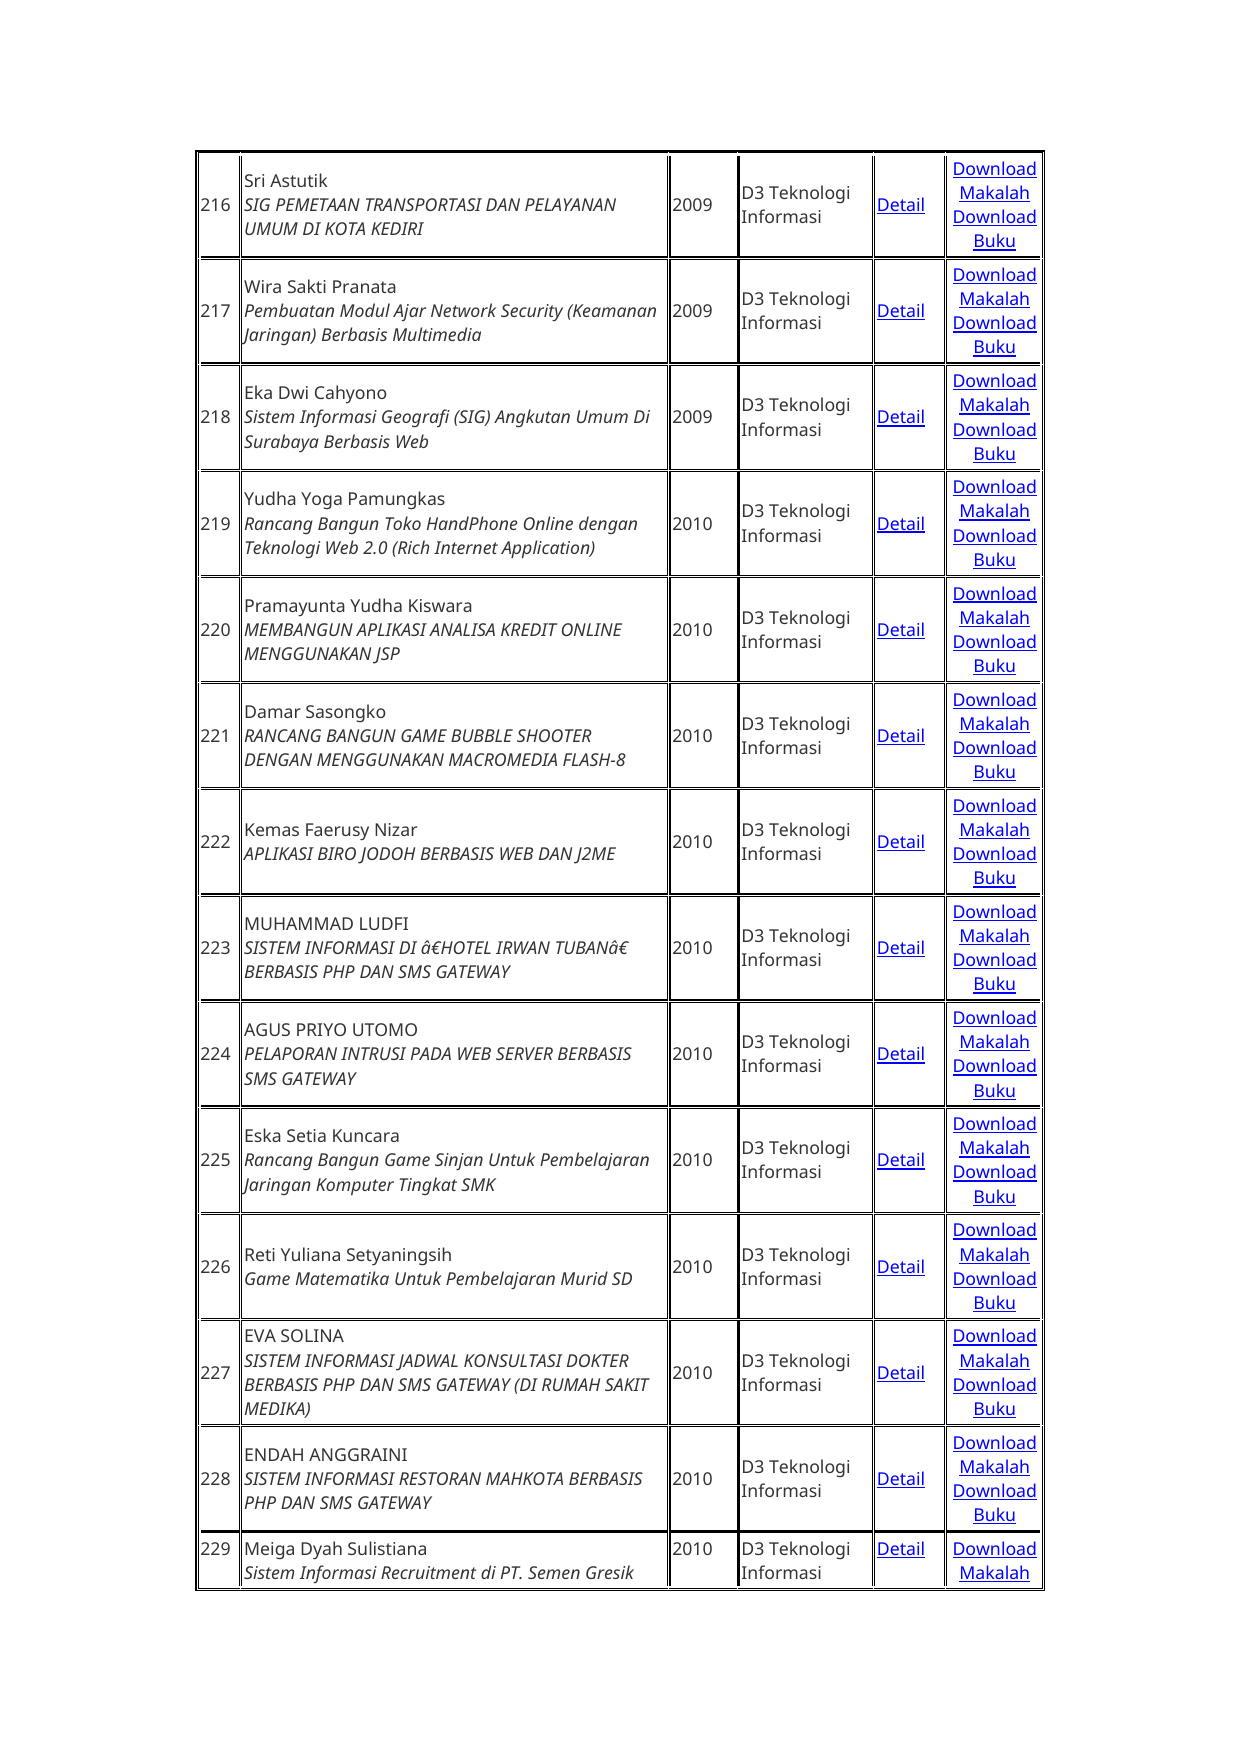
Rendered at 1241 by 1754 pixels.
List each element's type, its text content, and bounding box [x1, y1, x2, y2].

table_cell Download Makalah Download Buku [947, 999, 1042, 1105]
table_cell 2010 [671, 1427, 737, 1530]
table_cell D3 Teknologi Informasi [740, 1109, 872, 1211]
table_cell Detail [875, 578, 944, 681]
table_cell Download Makalah Download Buku [946, 1424, 1043, 1530]
table_cell Detail [875, 260, 944, 362]
table_cell D3 Teknologi Informasi [740, 1321, 872, 1424]
table_cell Eska Setia Kuncara Rancang Bangun Game Sinjan Untuk Pembelajaran Jaringan Komputer Tingkat SMK [242, 1109, 667, 1211]
table_cell 2009 [671, 260, 737, 362]
table_cell 216 [199, 153, 241, 256]
table_cell Wira Sakti Pranata Pembuatan Modul Ajar Network Security (Keamanan Jaringan) Berbasis Multimedia [242, 260, 667, 362]
table_cell 220 [199, 575, 239, 681]
table_cell Detail [875, 366, 944, 468]
table_cell 2010 [671, 1003, 737, 1105]
table_cell Download Makalah Download Buku [947, 362, 1042, 468]
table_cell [738, 153, 873, 256]
table_cell 2009 [671, 366, 737, 468]
table_cell Detail [875, 1003, 944, 1105]
table_cell EVA SOLINA SISTEM INFORMASI JADWAL KONSULTASI DOKTER BERBASIS PHP DAN SMS GATEWAY (DI RUMAH SAKIT MEDIKA) [242, 1321, 667, 1424]
table_cell AGUS PRIYO UTOMO PELAPORAN INTRUSI PADA WEB SERVER BERBASIS SMS GATEWAY [242, 1003, 667, 1105]
table_cell Download Makalah Download Buku [947, 256, 1042, 362]
table_cell 2010 [671, 1109, 737, 1211]
table_cell 2010 [671, 1215, 737, 1318]
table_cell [738, 1533, 873, 1588]
table_cell D3 Teknologi Informasi [740, 1427, 872, 1530]
table_cell D3 Teknologi Informasi [740, 578, 872, 681]
table_cell Detail [874, 1533, 946, 1588]
table_cell Detail [875, 1427, 944, 1530]
table_cell Download Makalah Download Buku [947, 1105, 1042, 1211]
table_cell 229 [199, 1530, 241, 1588]
table_cell Download Makalah Download Buku [947, 893, 1042, 999]
table_cell 2010 [669, 1533, 738, 1588]
table_cell 223 [199, 893, 239, 999]
table_cell 219 [199, 469, 239, 574]
table_cell Detail [875, 1215, 944, 1318]
table_cell ENDAH ANGGRAINI SISTEM INFORMASI RESTORAN MAHKOTA BERBASIS PHP DAN SMS GATEWAY [242, 1427, 667, 1530]
table_cell Detail [875, 897, 944, 999]
table_cell D3 Teknologi Informasi [740, 897, 872, 999]
table_cell Eka Dwi Cahyono Sistem Informasi Geografi (SIG) Angkutan Umum Di Surabaya Berbasis Web [242, 366, 667, 468]
table_cell Detail [875, 1109, 944, 1211]
table_cell 226 [199, 1211, 239, 1318]
table_cell Detail [875, 684, 944, 787]
table_cell Reti Yuliana Setyaningsih Game Matematika Untuk Pembelajaran Murid SD [242, 1215, 667, 1318]
table_cell Download Makalah Download Buku [947, 1211, 1042, 1318]
table_cell MUHAMMAD LUDFI SISTEM INFORMASI DI â€HOTEL IRWAN TUBANâ€ BERBASIS PHP DAN SMS GATEWAY [242, 897, 667, 999]
table_cell D3 Teknologi Informasi [740, 790, 872, 893]
table_cell Download Makalah Download Buku [946, 681, 1043, 787]
table_cell D3 Teknologi Informasi [740, 260, 872, 362]
table_cell Detail [874, 153, 946, 256]
table_cell 228 [197, 1424, 241, 1530]
table_cell D3 Teknologi Informasi [740, 1003, 872, 1105]
table_cell 2010 [671, 897, 737, 999]
table_cell Damar Sasongko RANCANG BANGUN GAME BUBBLE SHOOTER DENGAN MENGGUNAKAN MACROMEDIA FLASH-8 [242, 684, 667, 787]
table_cell Download Makalah Download Buku [947, 575, 1042, 681]
table_cell 225 [199, 1105, 239, 1211]
table_cell 224 [199, 999, 239, 1105]
table_cell Download Makalah Download Buku [946, 787, 1043, 893]
table_cell 218 [199, 362, 239, 468]
table_cell 2010 [671, 472, 737, 574]
table_cell Detail [875, 790, 944, 893]
table_cell Download Makalah Download Buku [947, 469, 1042, 574]
table_cell Download Makalah Download Buku [946, 1318, 1043, 1424]
table_cell 2010 [671, 1321, 737, 1424]
table_cell Kemas Faerusy Nizar APLIKASI BIRO JODOH BERBASIS WEB DAN J2ME [242, 790, 667, 893]
table_cell 217 [199, 256, 239, 362]
table_cell 222 [197, 787, 241, 893]
table_cell Detail [875, 472, 944, 574]
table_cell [241, 1530, 669, 1588]
table_cell 2010 [671, 578, 737, 681]
table_cell Detail [875, 1321, 944, 1424]
table_cell D3 Teknologi Informasi [740, 472, 872, 574]
table_cell 2010 [671, 790, 737, 893]
table_cell D3 Teknologi Informasi [740, 684, 872, 787]
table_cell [946, 1530, 1042, 1588]
table_cell Sri Astutik SIG PEMETAAN TRANSPORTASI DAN PELAYANAN UMUM DI KOTA KEDIRI [241, 152, 669, 256]
table_cell 2009 [669, 152, 738, 256]
table_cell D3 Teknologi Informasi [740, 1215, 872, 1318]
table_cell 2010 [671, 684, 737, 787]
table_cell Pramayunta Yudha Kiswara MEMBANGUN APLIKASI ANALISA KREDIT ONLINE MENGGUNAKAN JSP [242, 578, 667, 681]
table_cell 227 [197, 1318, 241, 1424]
table_cell 221 [197, 681, 241, 787]
table_cell D3 Teknologi Informasi [740, 366, 872, 468]
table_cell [946, 153, 1042, 256]
table_cell Yudha Yoga Pamungkas Rancang Bangun Toko HandPhone Online dengan Teknologi Web 2.0 (Rich Internet Application) [242, 472, 667, 574]
